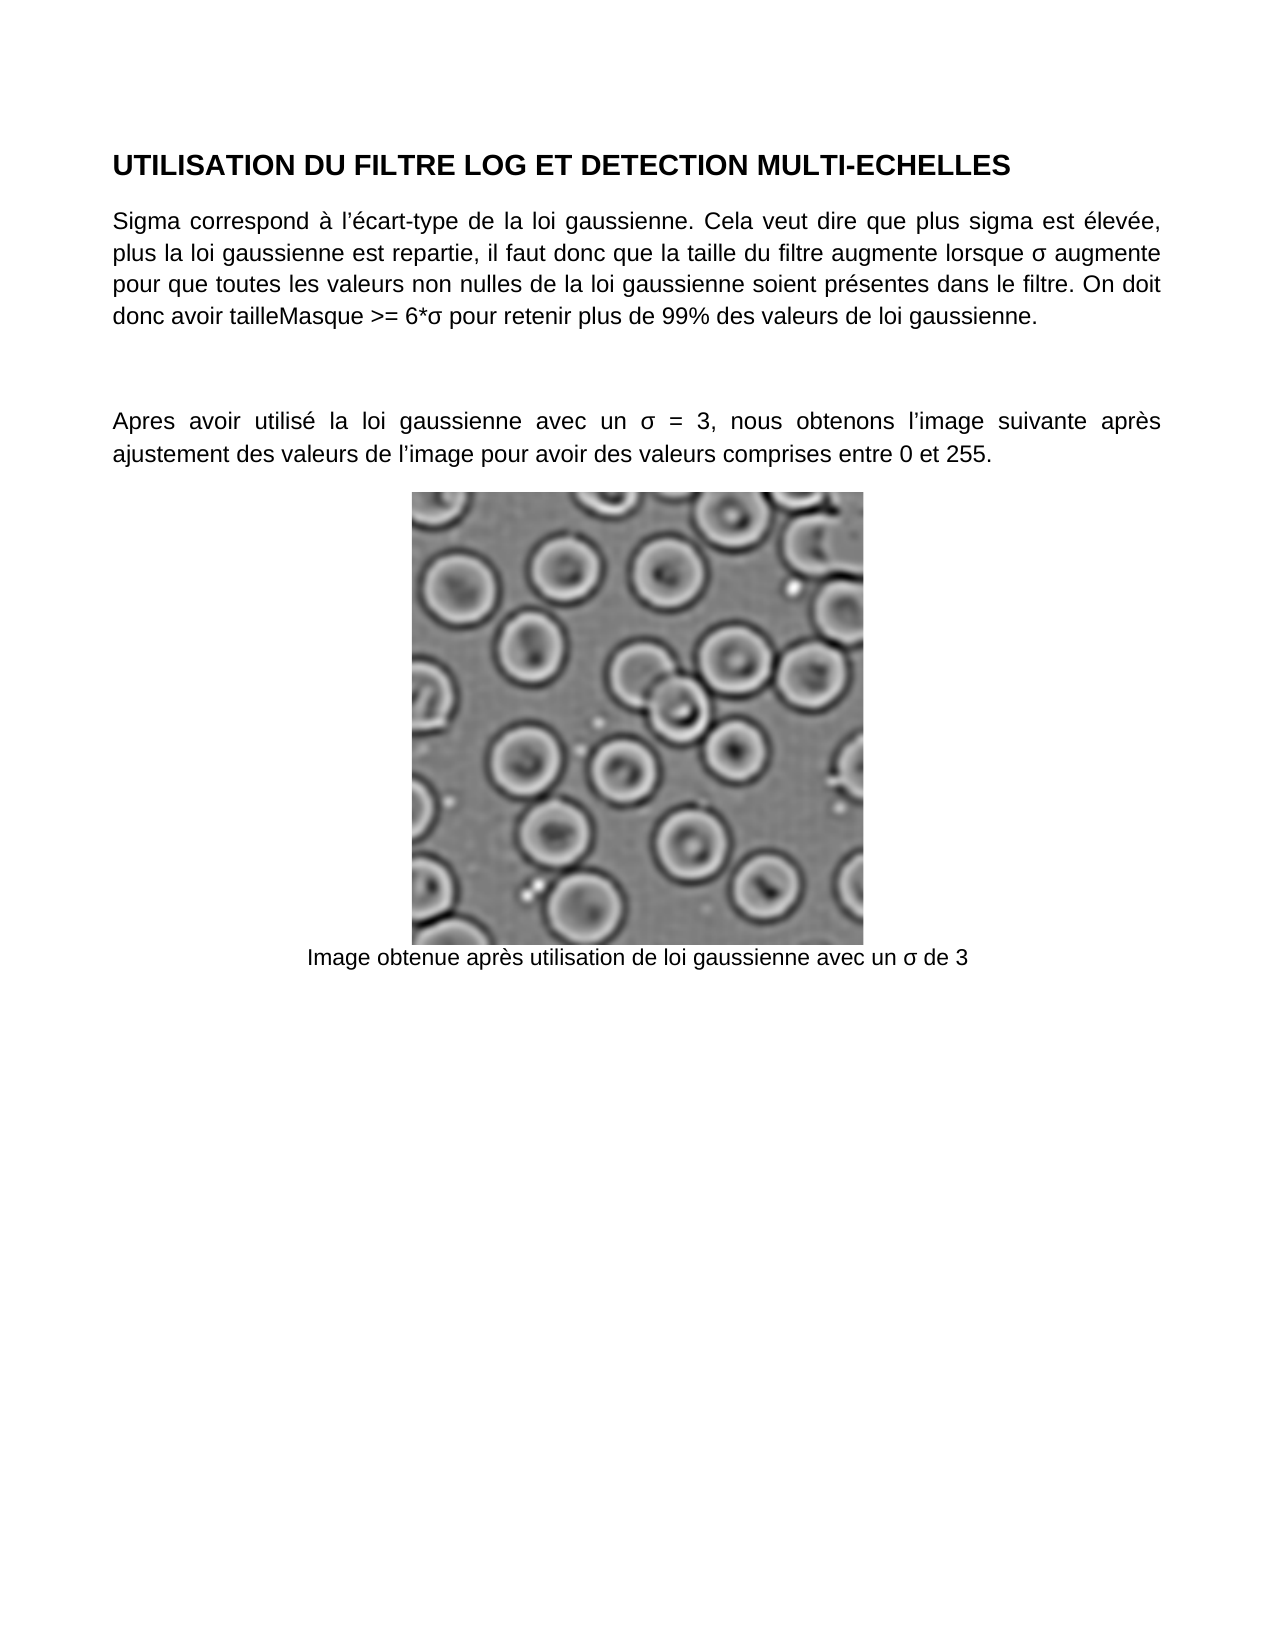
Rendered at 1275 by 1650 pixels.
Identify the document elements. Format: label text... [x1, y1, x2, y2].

text Apres avoir utilisé la loi gaussienne avec un σ = 3, nous obtenons l’image suivante après ajustement des valeurs de l’image pour avoir des valeurs comprises entre 0 et 255. [112, 407, 1162, 468]
text UTILISATION DU FILTRE LOG ET DETECTION MULTI-ECHELLES [112, 148, 1162, 181]
text Sigma correspond à l’écart-type de la loi gaussienne. Cela veut dire que plus sigma est élevée, plus la loi gaussienne est repartie, il faut donc que la taille du filtre augmente lorsque σ augmente pour que toutes les valeurs non nulles de la loi gaussienne soient présentes dans le filtre. On doit donc avoir tailleMasque >= 6*σ pour retenir plus de 99% des valeurs de loi gaussienne. [112, 207, 1162, 329]
picture [411, 492, 864, 945]
